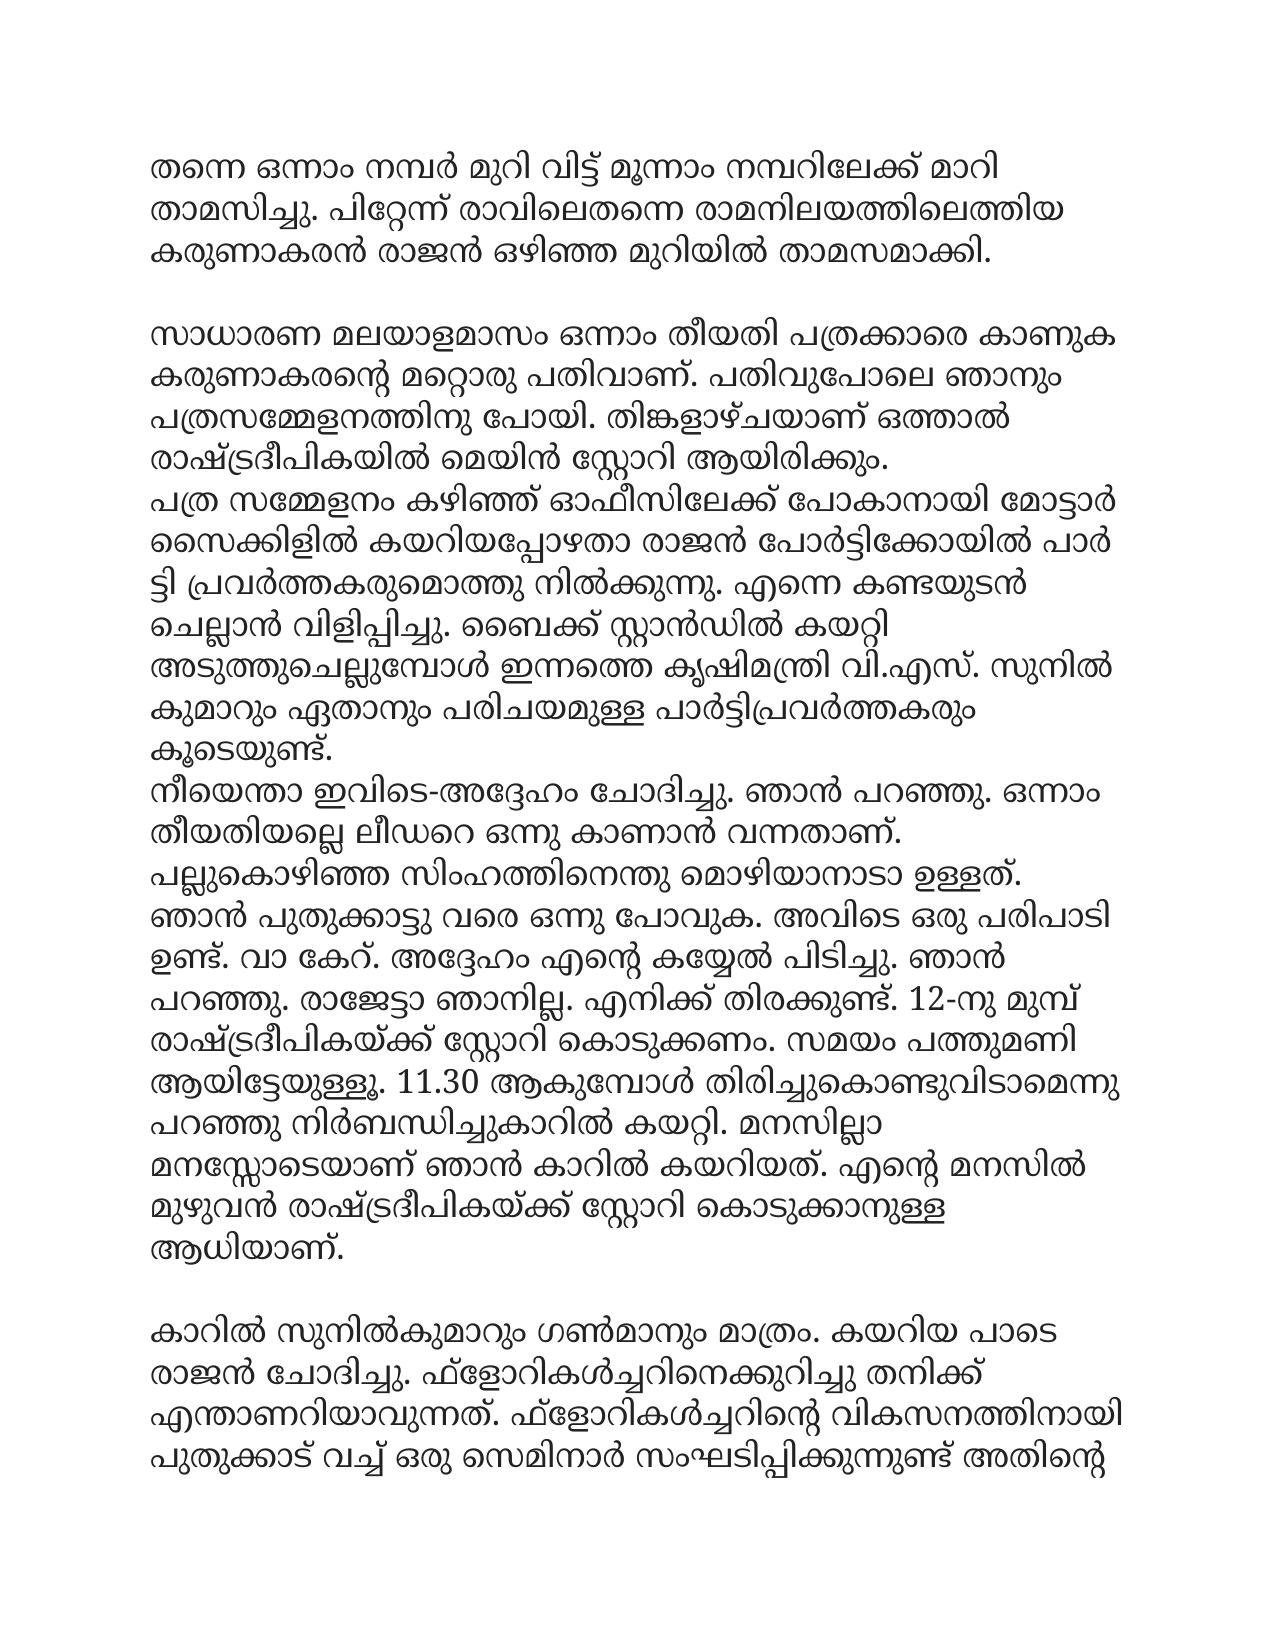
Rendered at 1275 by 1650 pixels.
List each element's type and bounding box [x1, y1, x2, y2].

text [150, 150, 1125, 1480]
